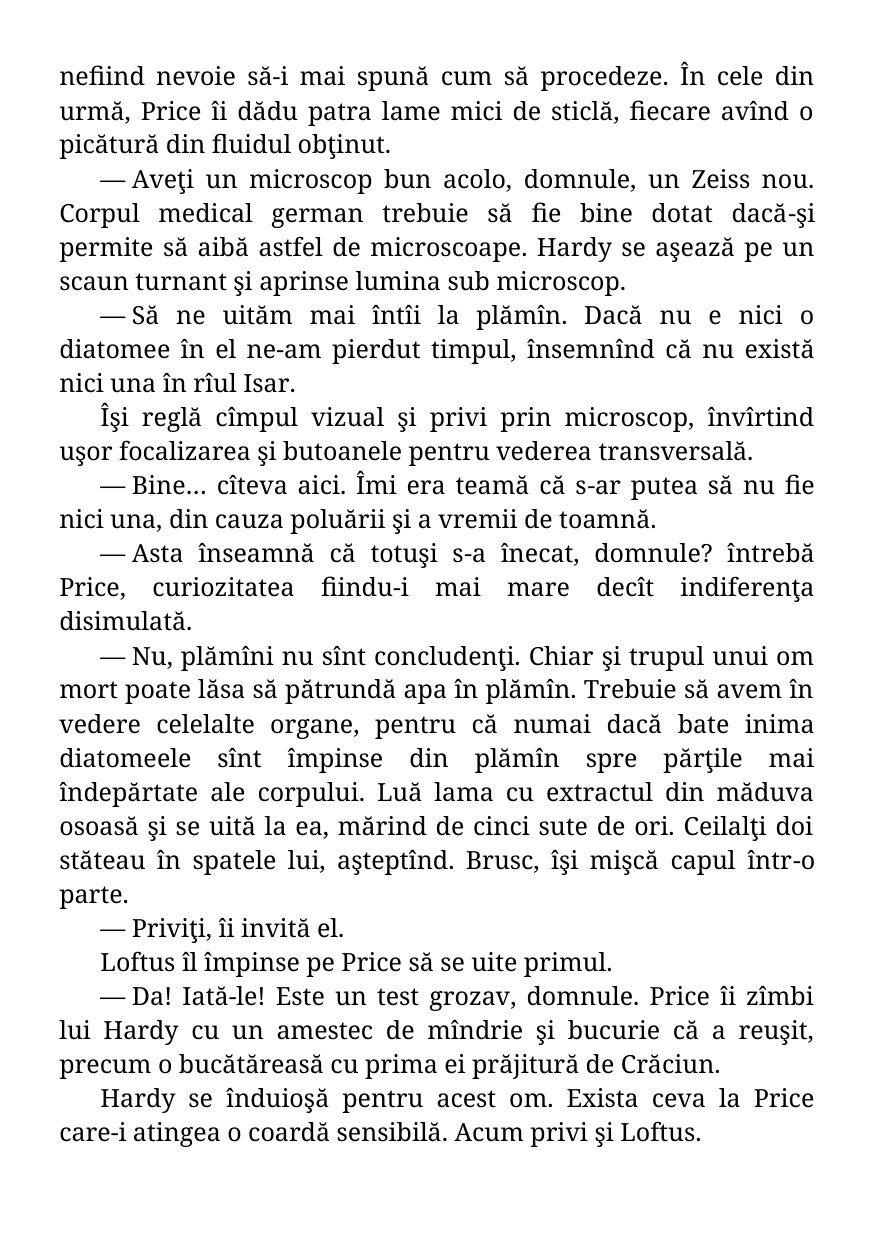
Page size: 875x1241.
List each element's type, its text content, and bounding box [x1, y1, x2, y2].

text — Da! Iată-le! Este un test grozav, domnule. Price îi zîmbi lui Hardy cu un amestec de mîndrie şi bucurie că a reuşit, precum o bucătăreasă cu prima ei prăjitură de Crăciun. [59, 979, 815, 1081]
text — Să ne uităm mai întîi la plămîn. Dacă nu e nici o diatomee în el ne-am pierdut timpul, însemnînd că nu există nici una în rîul Isar. [59, 297, 815, 400]
text — Aveţi un microscop bun acolo, domnule, un Zeiss nou. Corpul medical german trebuie să fie bine dotat dacă-şi permite să aibă astfel de microscoape. Hardy se aşează pe un scaun turnant şi aprinse lumina sub microscop. [59, 161, 815, 297]
text — Bine… cîteva aici. Îmi era teamă că s-ar putea să nu fie nici una, din cauza poluării şi a vremii de toamnă. [59, 468, 815, 536]
text — Nu, plămîni nu sînt concludenţi. Chiar şi trupul unui om mort poate lăsa să pătrundă apa în plămîn. Trebuie să avem în vedere celelalte organe, pentru că numai dacă bate inima diatomeele sînt împinse din plămîn spre părţile mai îndepărtate ale corpului. Luă lama cu extractul din măduva osoasă şi se uită la ea, mărind de cinci sute de ori. Ceilalţi doi stăteau în spatele lui, aşteptînd. Brusc, îşi mişcă capul într-o parte. [59, 638, 815, 911]
text Loftus îl împinse pe Price să se uite primul. [59, 945, 815, 979]
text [59, 59, 815, 161]
text Îşi reglă cîmpul vizual şi privi prin microscop, învîrtind uşor focalizarea şi butoanele pentru vederea transversală. [59, 400, 815, 468]
text Hardy se înduioşă pentru acest om. Exista ceva la Price care-i atingea o coardă sensibilă. Acum privi şi Loftus. [59, 1081, 815, 1149]
text — Asta înseamnă că totuşi s-a înecat, domnule? întrebă Price, curiozitatea fiindu-i mai mare decît indiferenţa disimulată. [59, 536, 815, 638]
text — Priviţi, îi invită el. [59, 911, 815, 945]
